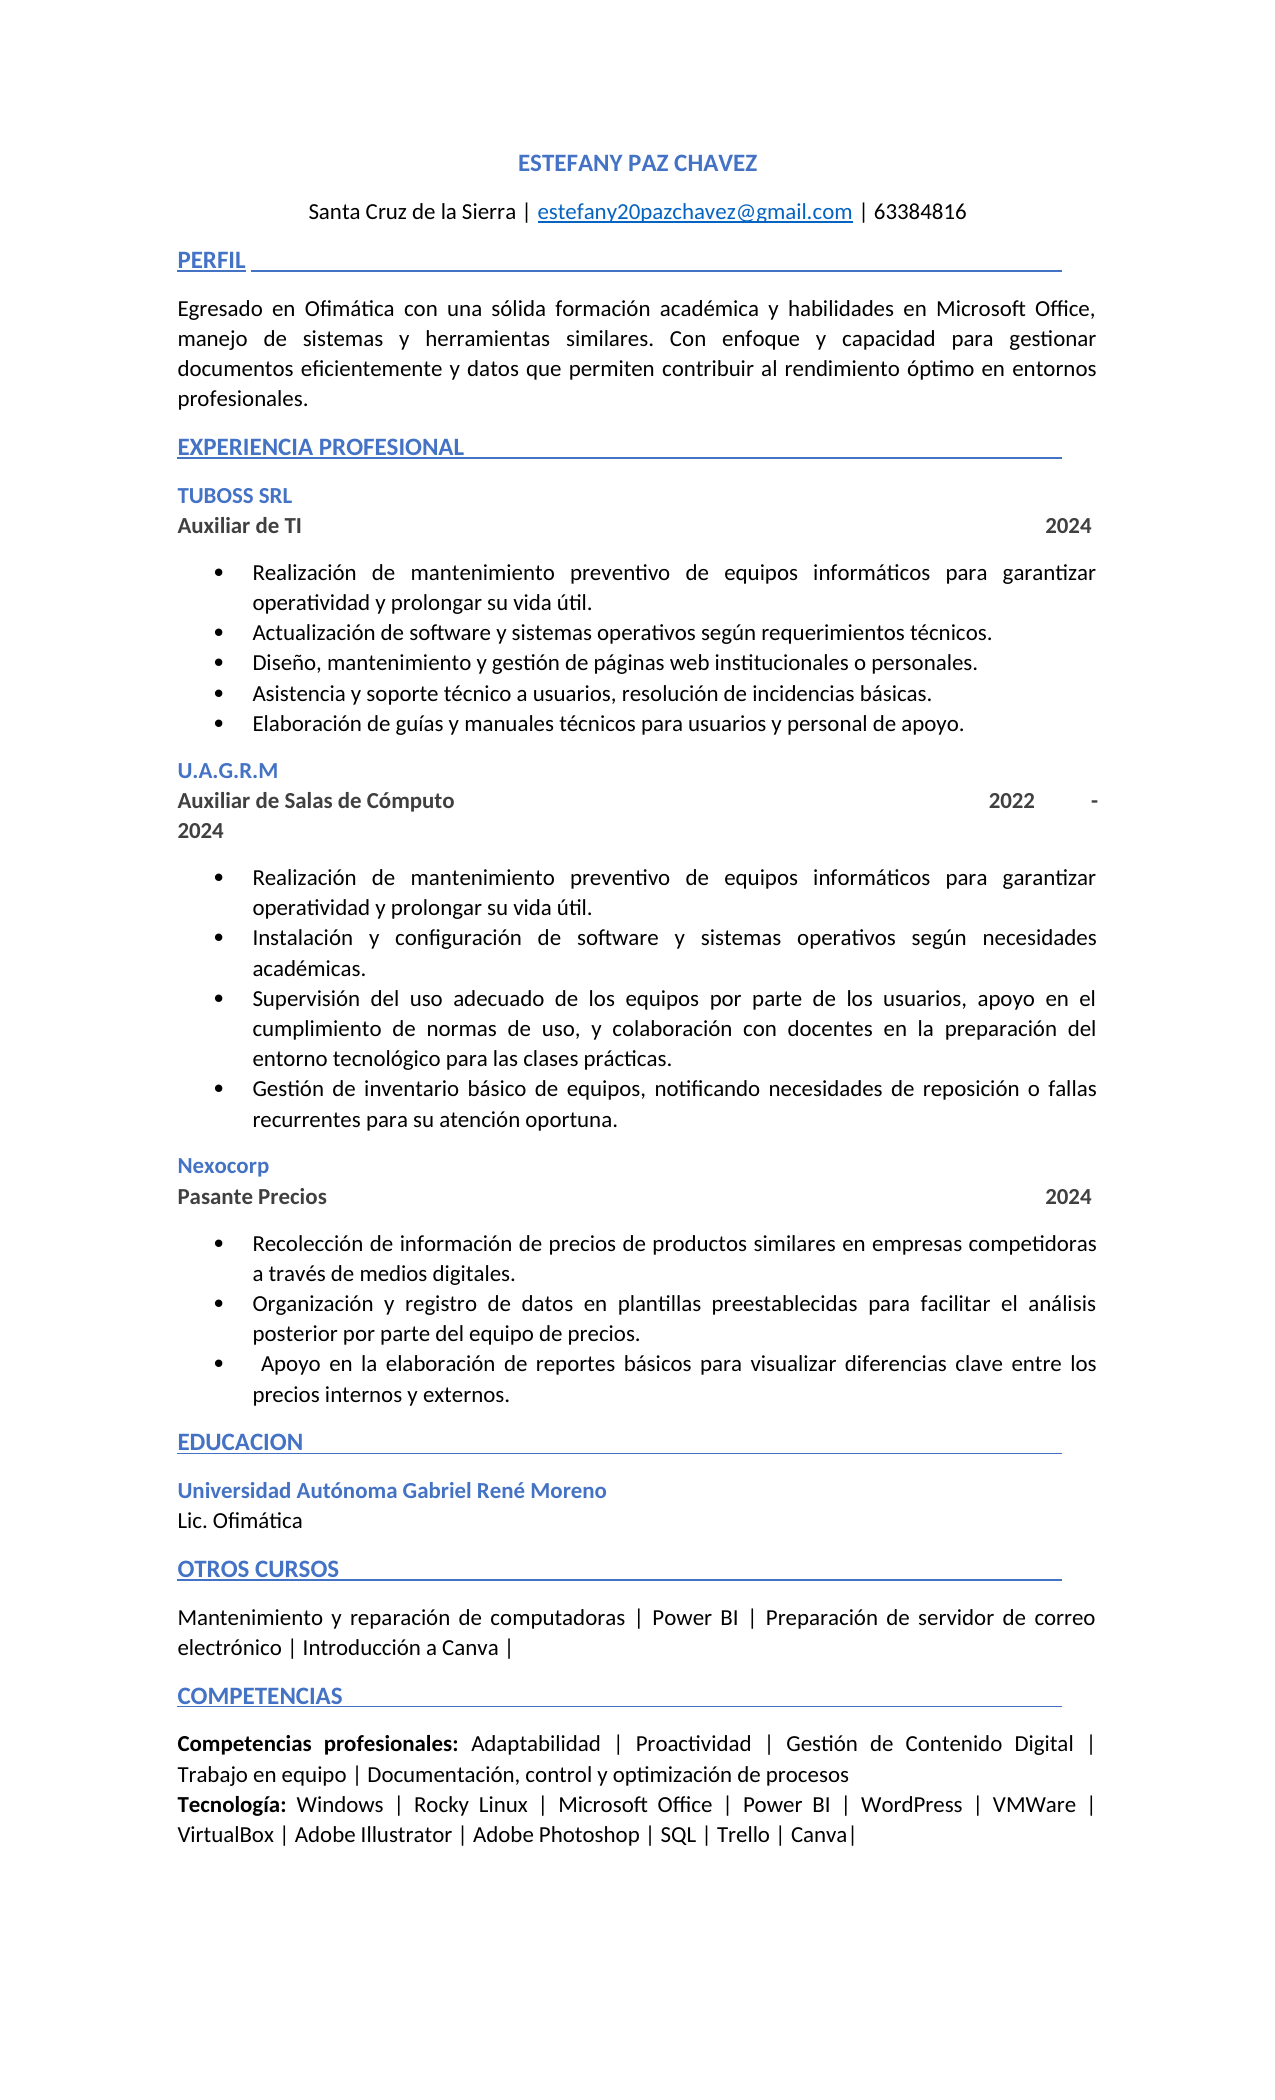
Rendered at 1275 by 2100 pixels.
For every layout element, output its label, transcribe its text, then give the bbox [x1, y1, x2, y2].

text Lic. Ofimática [177, 1506, 1098, 1534]
text EXPERIENCIA PROFESIONAL [177, 431, 1098, 462]
text PERFIL [177, 244, 1098, 274]
list Recolección de información de precios de productos similares en empresas competidoras a través de medios digitales. [215, 1229, 1098, 1287]
list Organización y registro de datos en plantillas preestablecidas para facilitar el análisis posterior por parte del equipo de precios. [215, 1289, 1098, 1347]
list Actualización de software y sistemas operativos según requerimientos técnicos. [215, 618, 1098, 646]
text Santa Cruz de la Sierra | estefany20pazchavez@gmail.com | 63384816 [177, 197, 1098, 225]
text OTROS CURSOS [177, 1553, 1098, 1584]
text Auxiliar de Salas de Cómputo 2022 - 2024 [177, 786, 1098, 844]
text Nexocorp [177, 1152, 1098, 1179]
list Supervisión del uso adecuado de los equipos por parte de los usuarios, apoyo en el cumplimiento de normas de uso, y colaboración con docentes en la preparación del entorno tecnológico para las clases prácticas. [215, 984, 1098, 1072]
text Auxiliar de TI 2024 [177, 511, 1098, 539]
text ESTEFANY PAZ CHAVEZ [177, 148, 1098, 178]
list Diseño, mantenimiento y gestión de páginas web institucionales o personales. [215, 648, 1098, 676]
text Mantenimiento y reparación de computadoras | Power BI | Preparación de servidor de correo electrónico | Introducción a Canva | [177, 1603, 1098, 1661]
text TUBOSS SRL [177, 481, 1098, 509]
text Pasante Precios 2024 [177, 1182, 1098, 1210]
list Realización de mantenimiento preventivo de equipos informáticos para garantizar operatividad y prolongar su vida útil. [215, 863, 1098, 921]
text Tecnología: Windows | Rocky Linux | Microsoft Office | Power BI | WordPress | VMWare | VirtualBox | Adobe Illustrator | Adobe Photoshop | SQL | Trello | Canva| [177, 1790, 1098, 1848]
text Universidad Autónoma Gabriel René Moreno [177, 1476, 1098, 1504]
text Egresado en Ofimática con una sólida formación académica y habilidades en Microsoft Office, manejo de sistemas y herramientas similares. Con enfoque y capacidad para gestionar documentos eficientemente y datos que permiten contribuir al rendimiento óptimo en entornos profesionales. [177, 294, 1098, 412]
list Asistencia y soporte técnico a usuarios, resolución de incidencias básicas. [215, 679, 1098, 707]
text EDUCACION [177, 1427, 1098, 1457]
text Competencias profesionales: Adaptabilidad | Proactividad | Gestión de Contenido Digital | Trabajo en equipo | Documentación, control y optimización de procesos [177, 1729, 1098, 1788]
list Instalación y configuración de software y sistemas operativos según necesidades académicas. [215, 923, 1098, 982]
list Elaboración de guías y manuales técnicos para usuarios y personal de apoyo. [215, 709, 1098, 737]
list Realización de mantenimiento preventivo de equipos informáticos para garantizar operatividad y prolongar su vida útil. [215, 558, 1098, 616]
text U.A.G.R.M [177, 756, 1098, 784]
text COMPETENCIAS [177, 1680, 1098, 1710]
list Gestión de inventario básico de equipos, notificando necesidades de reposición o fallas recurrentes para su atención oportuna. [215, 1074, 1098, 1133]
list Apoyo en la elaboración de reportes básicos para visualizar diferencias clave entre los precios internos y externos. [215, 1349, 1098, 1408]
